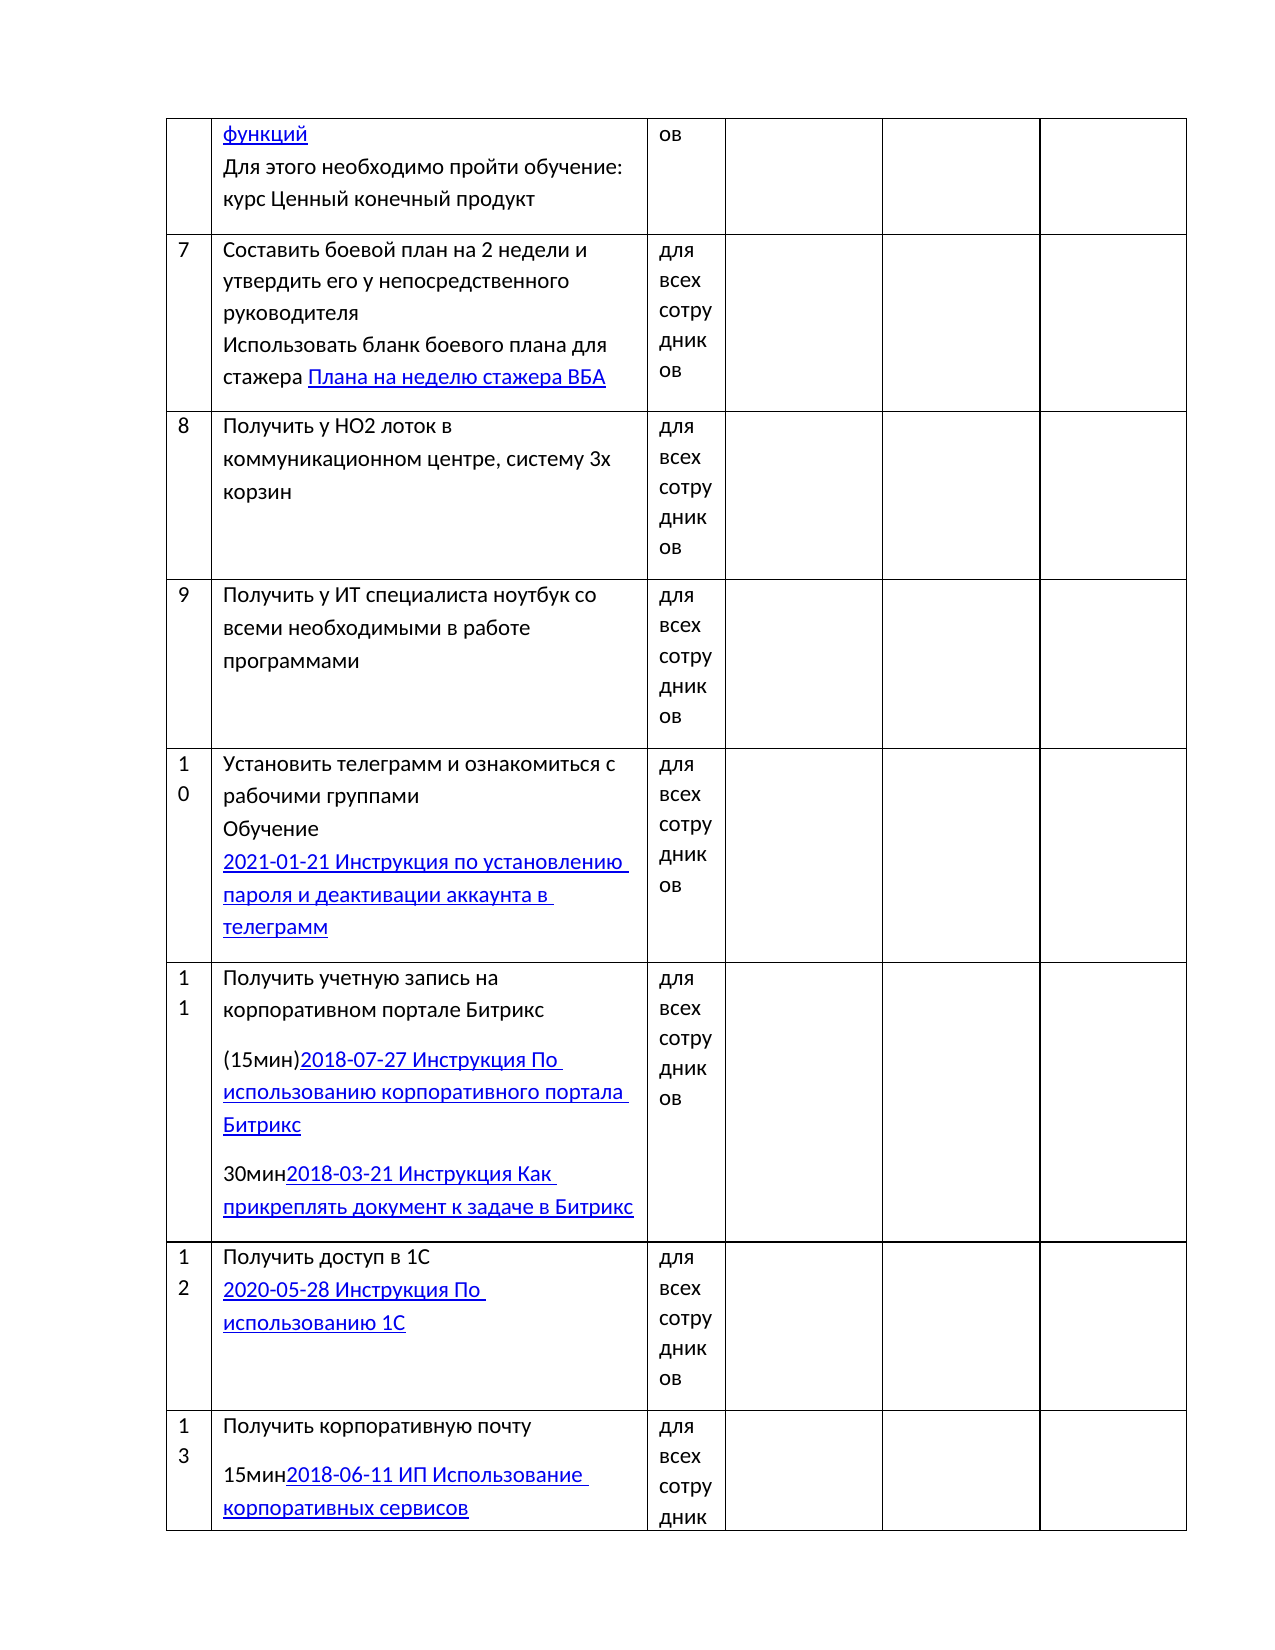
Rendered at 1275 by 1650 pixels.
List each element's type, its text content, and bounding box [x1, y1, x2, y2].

table_cell Получить у ИТ специалиста ноутбук со всеми необходимыми в работе программами [212, 580, 647, 748]
table_cell [883, 235, 1039, 411]
table_cell [883, 749, 1039, 962]
table_cell [726, 1411, 882, 1530]
table_cell [1041, 119, 1186, 234]
table_cell 8 [167, 412, 211, 579]
table_cell [726, 119, 882, 234]
table_cell [1041, 749, 1186, 962]
table_cell [1041, 235, 1186, 411]
table_cell [883, 119, 1039, 234]
table_cell [726, 412, 882, 579]
table_cell [1041, 412, 1186, 579]
table_cell [726, 235, 882, 411]
table_cell 13 [167, 1411, 211, 1530]
table_cell для всех сотрудников [648, 580, 725, 748]
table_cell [212, 1411, 647, 1530]
table_cell [1041, 1243, 1186, 1410]
table_cell [883, 412, 1039, 579]
table_cell для всех сотрудников [648, 412, 725, 579]
table_cell для всех сотрудников [648, 749, 725, 962]
table_cell для всех сотрудников [648, 963, 725, 1241]
table_cell [1041, 580, 1186, 748]
table_cell [1041, 963, 1186, 1241]
table_cell Получить учетную запись на корпоративном портале Битрикс (15мин)2018-07-27 Инструкция По использованию корпоративного портала Битрикс 30мин2018-03-21 Инструкция Как прикреплять документ к задаче в Битрикс [212, 963, 647, 1241]
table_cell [648, 1411, 725, 1530]
table_cell [883, 580, 1039, 748]
table_cell [1041, 1411, 1186, 1530]
table_cell [726, 580, 882, 748]
table_cell 7 [167, 235, 211, 411]
table_cell 12 [167, 1243, 211, 1410]
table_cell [648, 119, 725, 234]
table_cell Составить боевой план на 2 недели и утвердить его у непосредственного руководителя Использовать бланк боевого плана для стажера Плана на неделю стажера ВБА [212, 235, 647, 411]
table_cell [726, 1243, 882, 1410]
table_cell для всех сотрудников [648, 235, 725, 411]
table_cell Установить телеграмм и ознакомиться с рабочими группами Обучение 2021-01-21 Инструкция по установлению пароля и деактивации аккаунта в телеграмм [212, 749, 647, 962]
table_cell Получить доступ в 1С 2020-05-28 Инструкция По использованию 1С [212, 1243, 647, 1410]
table_cell 11 [167, 963, 211, 1241]
table_cell [726, 749, 882, 962]
table_cell Получить у НО2 лоток в коммуникационном центре, систему 3х корзин [212, 412, 647, 579]
table_cell 6 [167, 119, 211, 234]
table_cell для всех сотрудников [648, 1243, 725, 1410]
table_cell [883, 1411, 1039, 1530]
table_cell [883, 963, 1039, 1241]
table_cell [212, 119, 647, 234]
table_cell [726, 963, 882, 1241]
table_cell 9 [167, 580, 211, 748]
table_cell 10 [167, 749, 211, 962]
table_cell [883, 1243, 1039, 1410]
